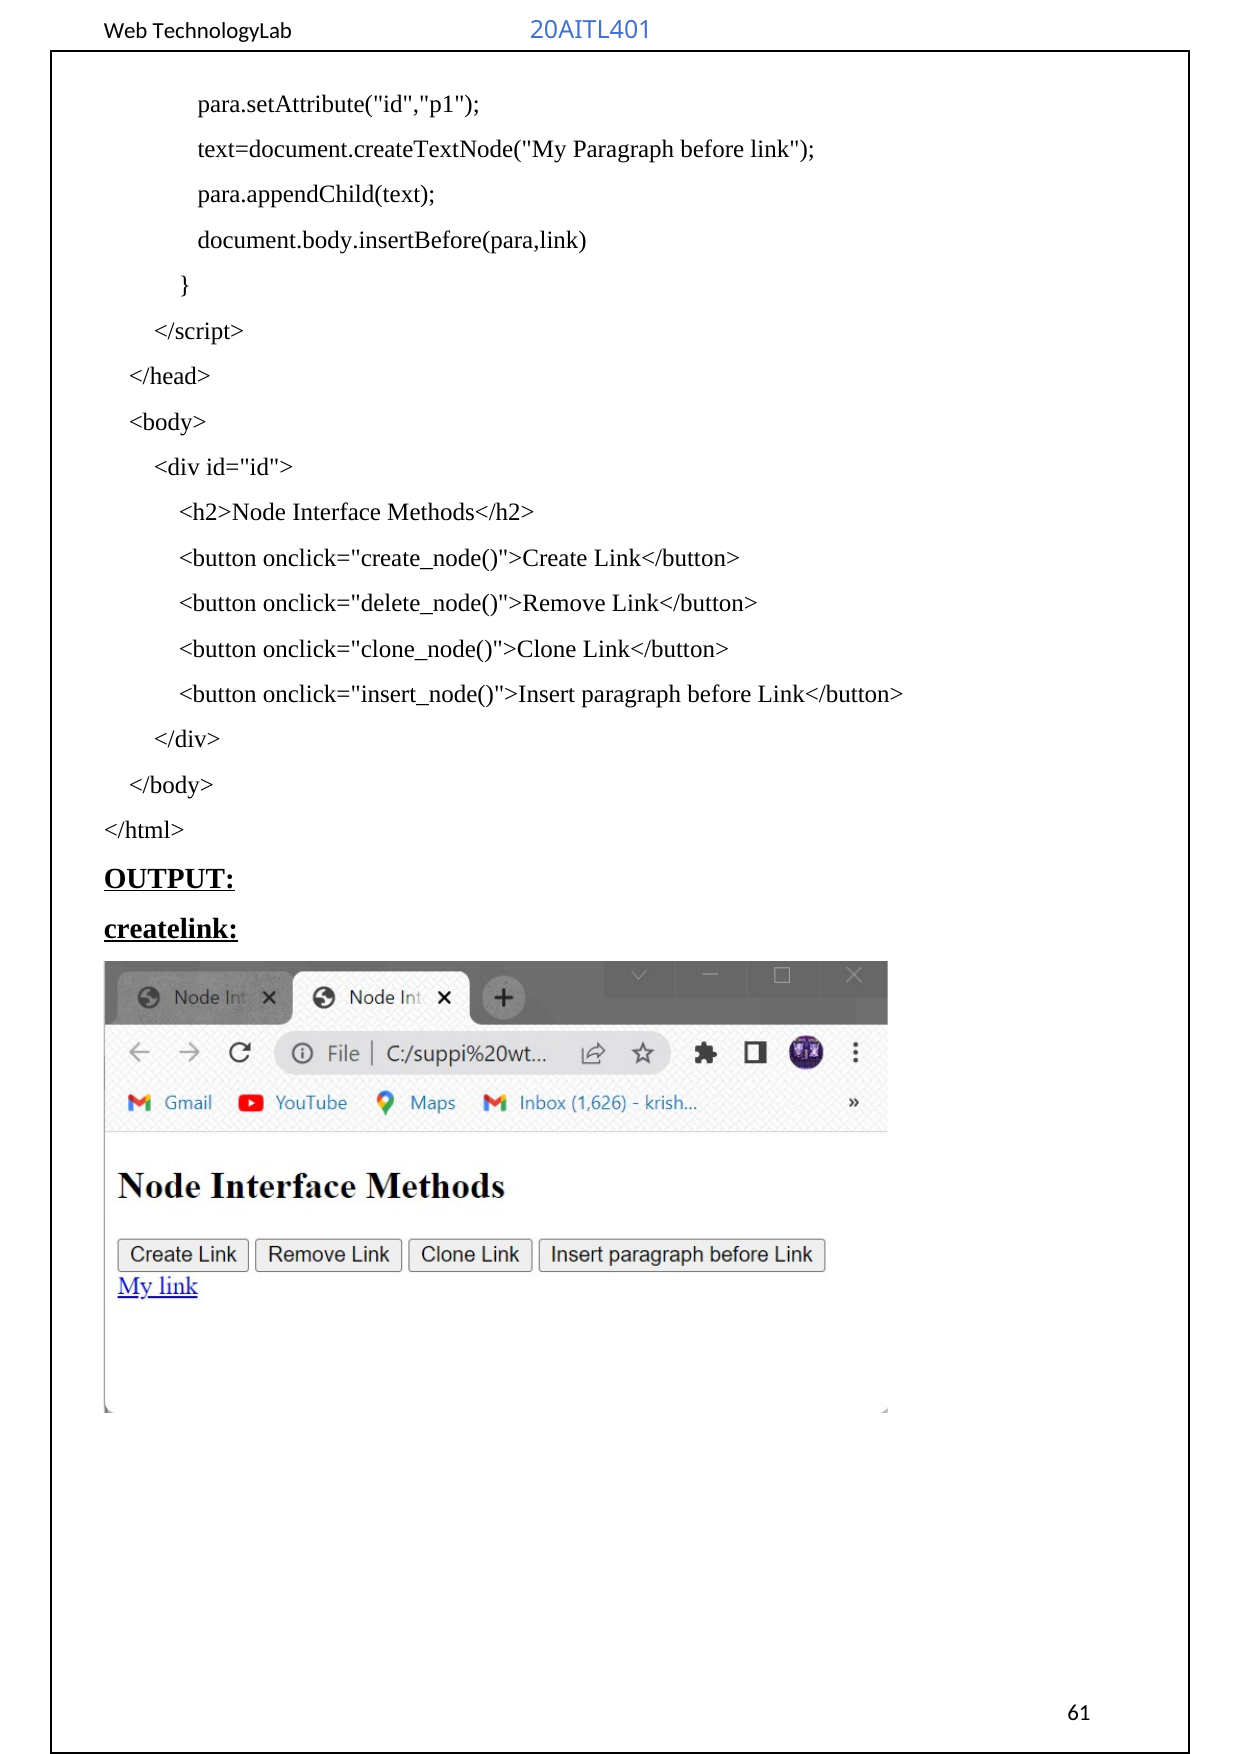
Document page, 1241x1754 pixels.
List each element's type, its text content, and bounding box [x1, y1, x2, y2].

text </body> [103, 770, 1090, 799]
text <button onclick="clone_node()">Clone Link</button> [103, 634, 1090, 662]
text <h2>Node Interface Methods</h2> [103, 497, 1090, 526]
text <button onclick="create_node()">Create Link</button> [103, 543, 1090, 572]
picture [103, 961, 888, 1413]
text para.appendChild(text); [103, 179, 1090, 208]
text OUTPUT: [103, 861, 1090, 894]
text para.setAttribute("id","p1"); [103, 89, 1090, 117]
text document.body.insertBefore(para,link) [103, 225, 1090, 254]
text text=document.createTextNode("My Paragraph before link"); [103, 134, 1090, 163]
text </div> [103, 724, 1090, 753]
text createlink: [103, 911, 1090, 944]
text </head> [103, 361, 1090, 390]
text <div id="id"> [103, 452, 1090, 481]
text <body> [103, 407, 1090, 435]
text </script> [103, 316, 1090, 344]
text <button onclick="insert_node()">Insert paragraph before Link</button> [103, 679, 1090, 708]
text } [103, 270, 1090, 299]
text </html> [103, 815, 1090, 844]
text <button onclick="delete_node()">Remove Link</button> [103, 588, 1090, 617]
